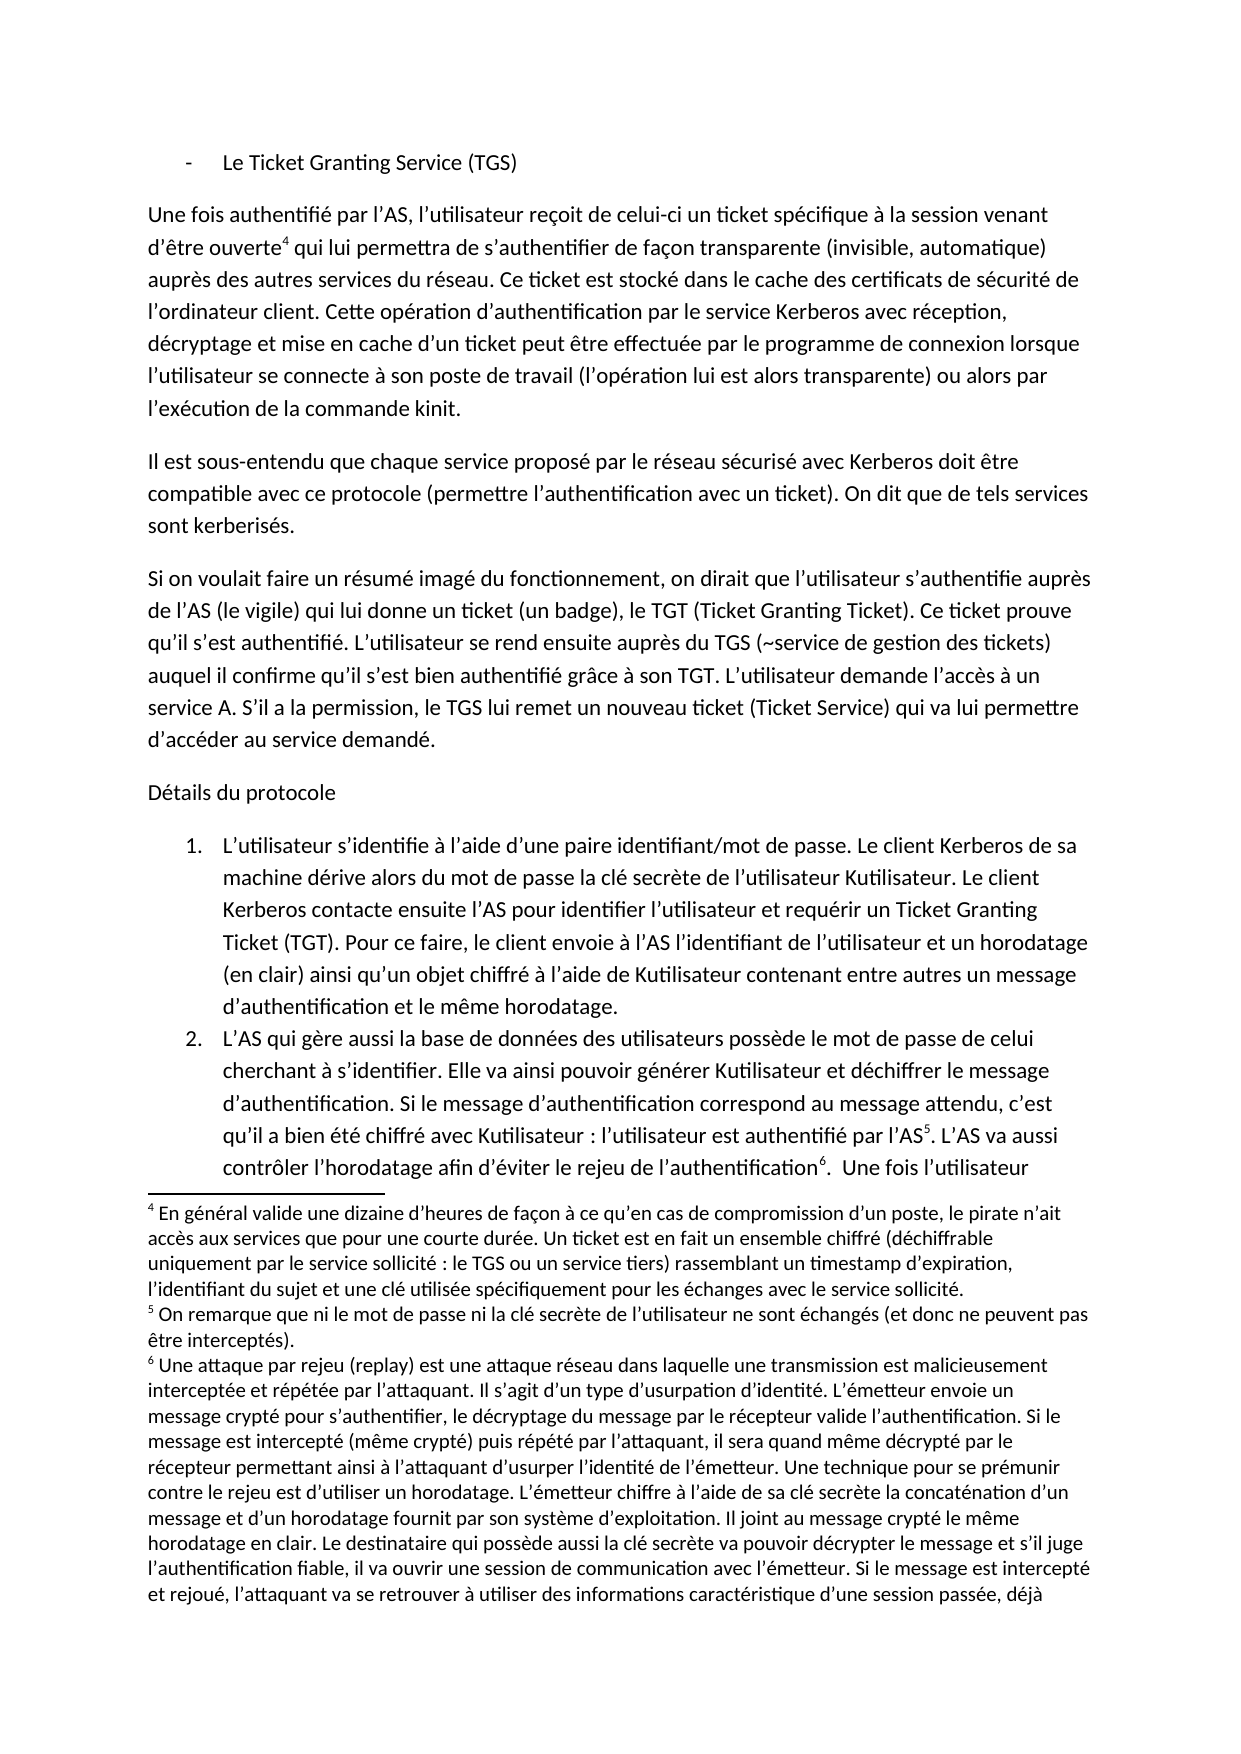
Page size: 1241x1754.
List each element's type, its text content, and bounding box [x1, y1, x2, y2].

text Si on voulait faire un résumé imagé du fonctionnement, on dirait que l’utilisateur s’authentifie auprès de l’AS (le vigile) qui lui donne un ticket (un badge), le TGT (Ticket Granting Ticket). Ce ticket prouve qu’il s’est authentifié. L’utilisateur se rend ensuite auprès du TGS (~service de gestion des tickets) auquel il confirme qu’il s’est bien authentifié grâce à son TGT. L’utilisateur demande l’accès à un service A. S’il a la permission, le TGS lui remet un nouveau ticket (Ticket Service) qui va lui permettre d’accéder au service demandé. [148, 564, 1093, 753]
text Il est sous-entendu que chaque service proposé par le réseau sécurisé avec Kerberos doit être compatible avec ce protocole (permettre l’authentification avec un ticket). On dit que de tels services sont kerberisés. [148, 447, 1093, 539]
list Le Ticket Granting Service (TGS) [185, 148, 1093, 176]
list L’AS qui gère aussi la base de données des utilisateurs possède le mot de passe de celui cherchant à s’identifier. Elle va ainsi pouvoir générer Kutilisateur et déchiffrer le message d’authentification. Si le message d’authentification correspond au message attendu, c’est qu’il a bien été chiffré avec Kutilisateur : l’utilisateur est authentifié par l’AS. L’AS va aussi contrôler l’horodatage afin d’éviter le rejeu de l’authentification. Une fois l’utilisateur authentifié, l’AS génère une clé de session KsessionTGS et un TGT qui contient une copie de cette clé de session. Le TGT consiste en une date d’expiration, l’identifiant de l’utilisateur et la clé KsessionTGS le tout chiffré à l’aide dela clé secrète du TGS Ktgs (connue de l’AS et du TGS uniquement). Le ticket va permettre à l’utilisateur de demander des Ticket Services (TS) au TGS. Le TGT et la clé KsessionTGS sont envoyés à l’utilisateur, l’ensemble étant crypté par l’AS à l’aide de Kutilisateur afin que ces informations lui soient uniquement accessibles. [185, 1024, 1093, 1181]
text Une fois authentifié par l’AS, l’utilisateur reçoit de celui-ci un ticket spécifique à la session venant d’être ouverte qui lui permettra de s’authentifier de façon transparente (invisible, automatique) auprès des autres services du réseau. Ce ticket est stocké dans le cache des certificats de sécurité de l’ordinateur client. Cette opération d’authentification par le service Kerberos avec réception, décryptage et mise en cache d’un ticket peut être effectuée par le programme de connexion lorsque l’utilisateur se connecte à son poste de travail (l’opération lui est alors transparente) ou alors par l’exécution de la commande kinit. [148, 201, 1093, 422]
text Détails du protocole [148, 778, 1093, 806]
list L’utilisateur s’identifie à l’aide d’une paire identifiant/mot de passe. Le client Kerberos de sa machine dérive alors du mot de passe la clé secrète de l’utilisateur Kutilisateur. Le client Kerberos contacte ensuite l’AS pour identifier l’utilisateur et requérir un Ticket Granting Ticket (TGT). Pour ce faire, le client envoie à l’AS l’identifiant de l’utilisateur et un horodatage (en clair) ainsi qu’un objet chiffré à l’aide de Kutilisateur contenant entre autres un message d’authentification et le même horodatage. [185, 831, 1093, 1020]
